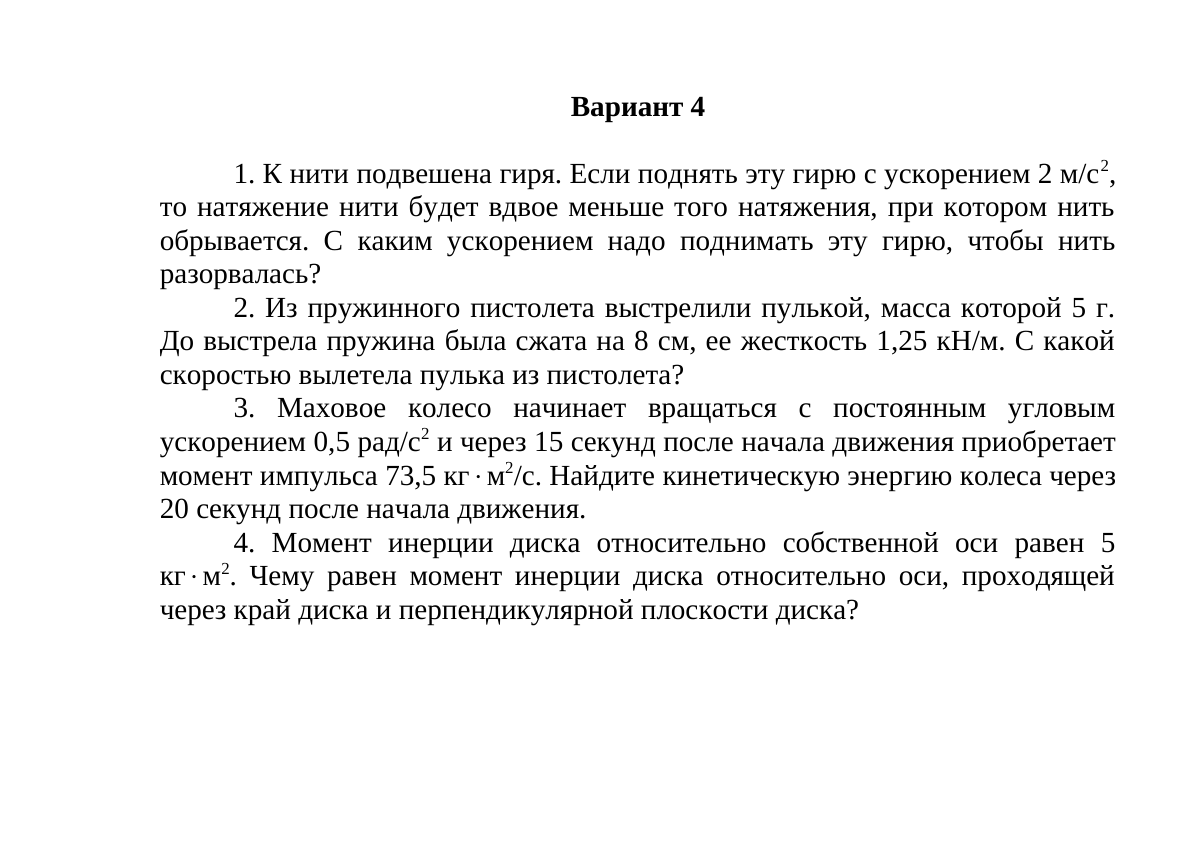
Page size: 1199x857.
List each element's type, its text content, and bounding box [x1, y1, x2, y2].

text 3. Маховое колесо начинает вращаться с постоянным угловым ускорением 0,5 рад/с2 и через 15 секунд после начала движения приобретает момент импульса 73,5 кгм2/с. Найдите кинетическую энергию колеса через 20 секунд после начала движения. [159, 391, 1116, 525]
text 2. Из пружинного пистолета выстрелили пулькой, масса которой 5 г. До выстрела пружина была сжата на 8 см, ее жесткость 1,25 кН/м. С какой скоростью вылетела пулька из пистолета? [159, 290, 1116, 391]
text 4. Момент инерции диска относительно собственной оси равен 5 кгм2. Чему равен момент инерции диска относительно оси, проходящей через край диска и перпендикулярной плоскости диска? [159, 525, 1116, 626]
subtitle Вариант 4 [159, 89, 1116, 122]
text 1. К нити подвешена гиря. Если поднять эту гирю с ускорением 2 м/с2, то натяжение нити будет вдвое меньше того натяжения, при котором нить обрывается. С каким ускорением надо поднимать эту гирю, чтобы нить разорвалась? [159, 156, 1116, 290]
